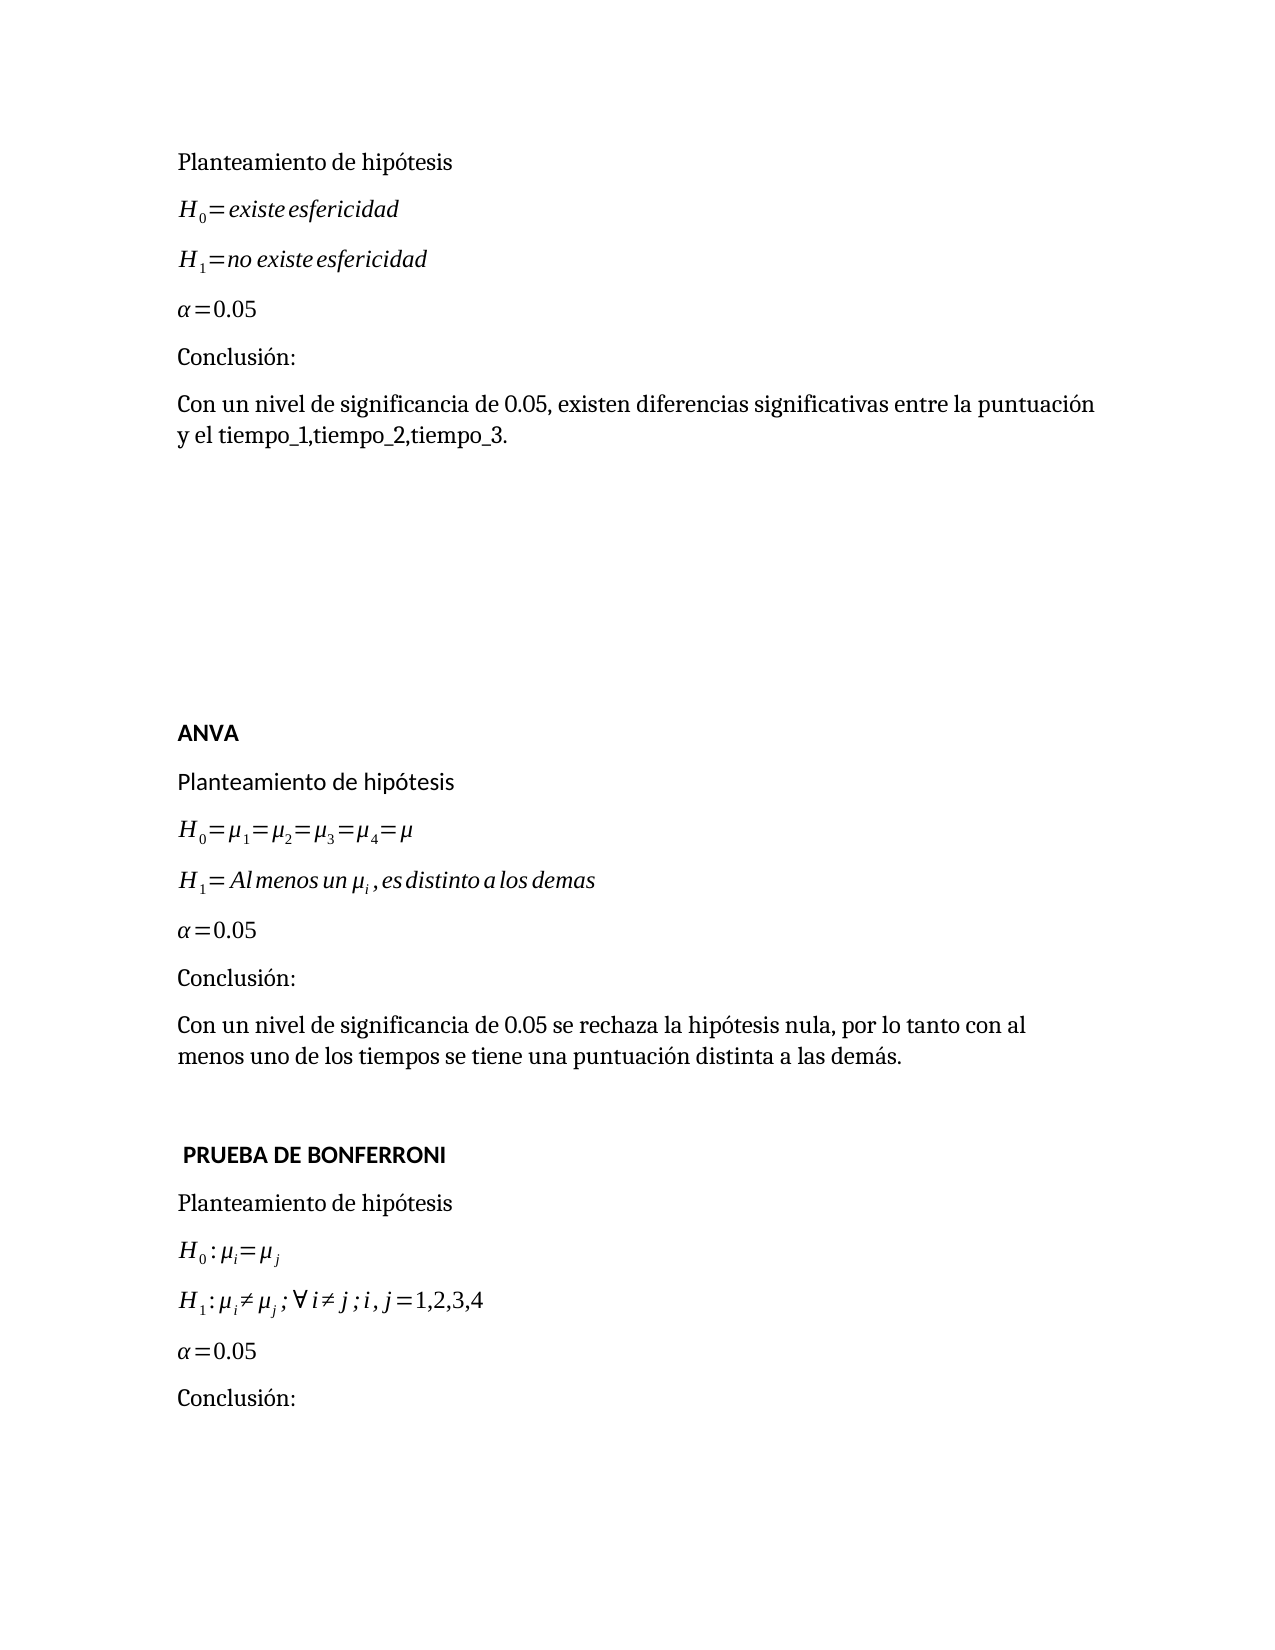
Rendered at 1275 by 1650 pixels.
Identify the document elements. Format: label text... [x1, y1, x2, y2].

text Conclusión: [177, 1384, 1098, 1413]
text Conclusión: [177, 963, 1098, 992]
text Planteamiento de hipótesis [177, 767, 1098, 797]
text Planteamiento de hipótesis [177, 1189, 1098, 1218]
text Con un nivel de significancia de 0.05, existen diferencias significativas entre la puntuación y el tiempo_1,tiempo_2,tiempo_3. [177, 390, 1098, 450]
text ANVA [177, 717, 1098, 747]
text PRUEBA DE BONFERRONI [177, 1139, 1098, 1170]
text Conclusión: [177, 343, 1098, 371]
text Planteamiento de hipótesis [177, 148, 1098, 176]
text Con un nivel de significancia de 0.05 se rechaza la hipótesis nula, por lo tanto con al menos uno de los tiempos se tiene una puntuación distinta a las demás. [177, 1011, 1098, 1071]
